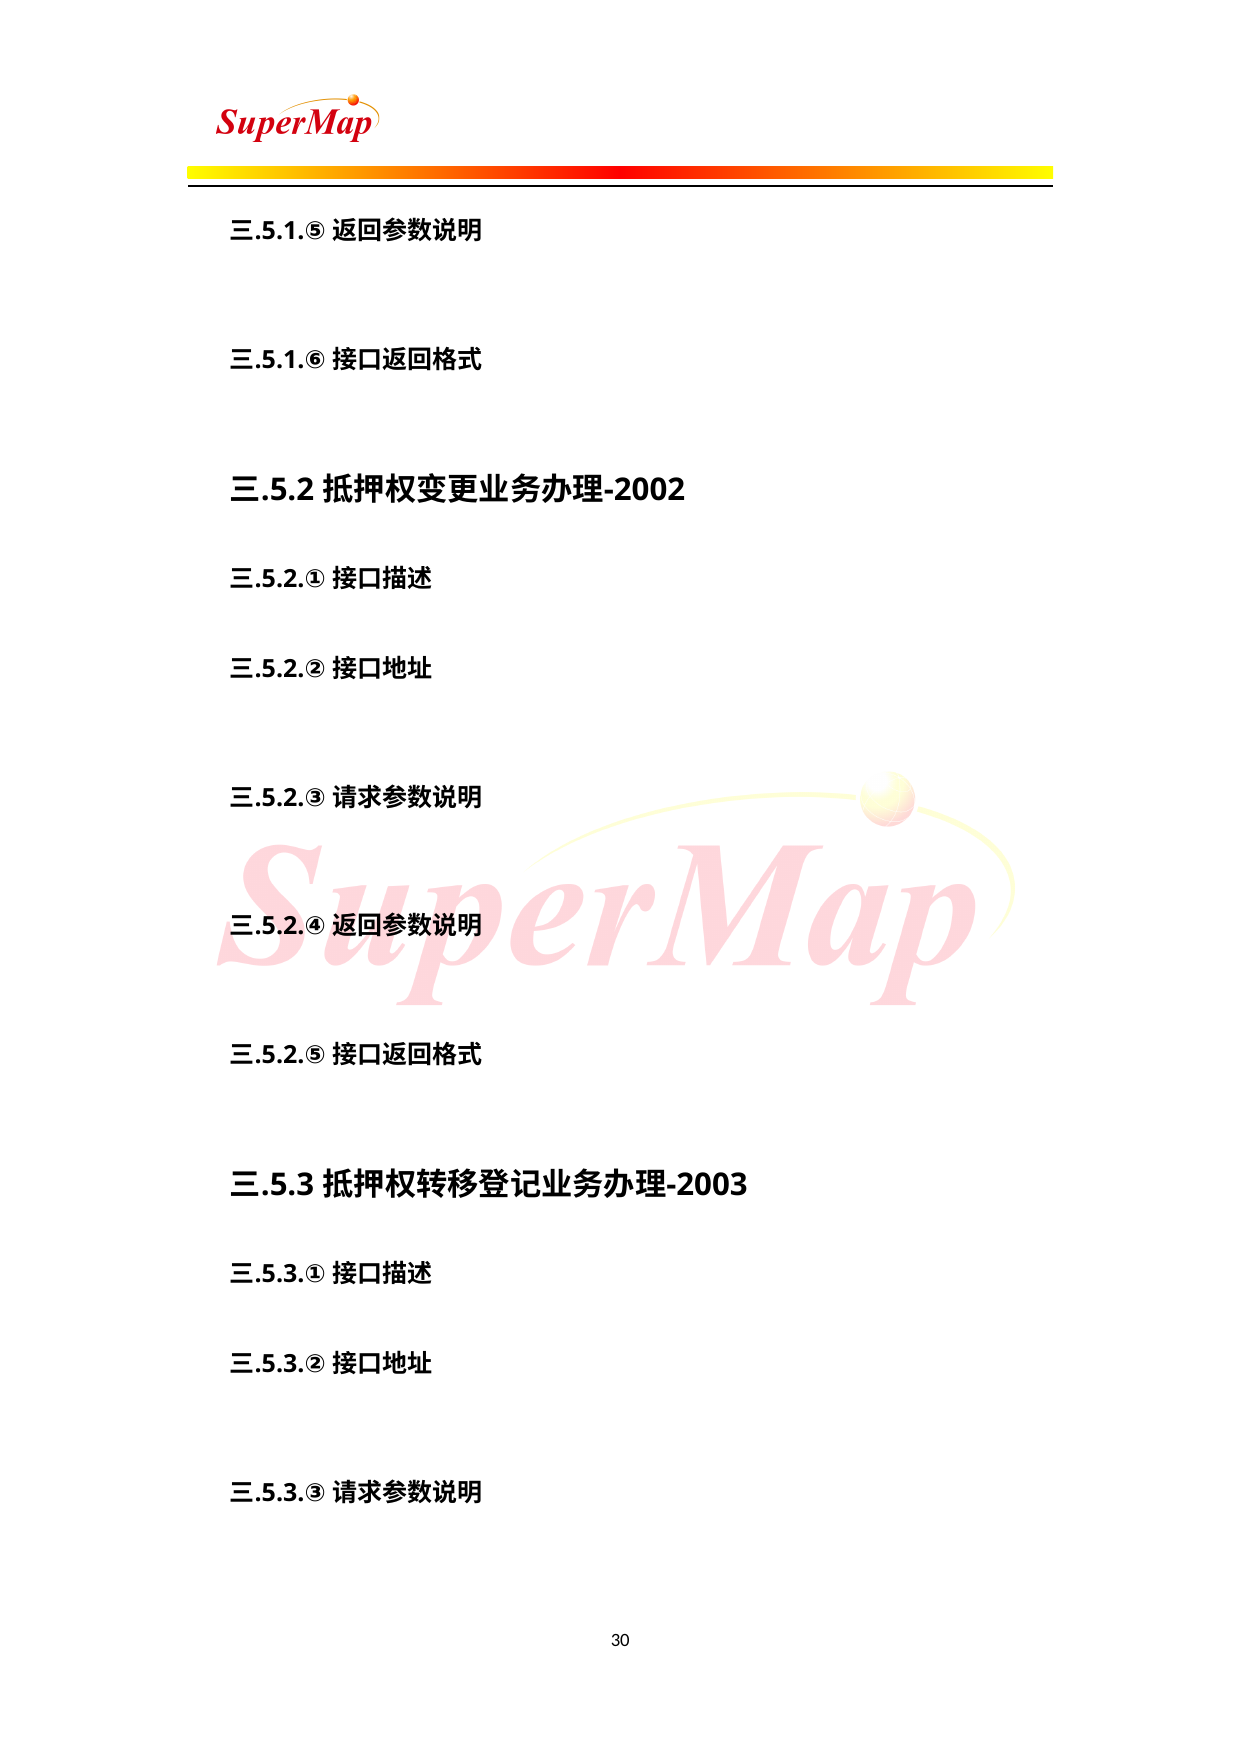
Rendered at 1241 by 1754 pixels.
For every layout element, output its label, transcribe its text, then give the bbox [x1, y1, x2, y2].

subtitle 抵押权转移登记业务办理-2003 [187, 1149, 1053, 1214]
subtitle 接口描述 [187, 1239, 1053, 1304]
subtitle 接口返回格式 [187, 1020, 1053, 1085]
picture [210, 86, 387, 153]
subtitle 请求参数说明 [187, 763, 1053, 828]
subtitle 请求参数说明 [187, 1458, 1053, 1523]
subtitle 接口地址 [187, 634, 1053, 699]
subtitle 返回参数说明 [187, 891, 1053, 956]
subtitle 抵押权变更业务办理-2002 [187, 454, 1053, 519]
subtitle 接口地址 [187, 1329, 1053, 1394]
subtitle 接口描述 [187, 544, 1053, 609]
subtitle 返回参数说明 [187, 196, 1053, 261]
subtitle 接口返回格式 [187, 325, 1053, 390]
